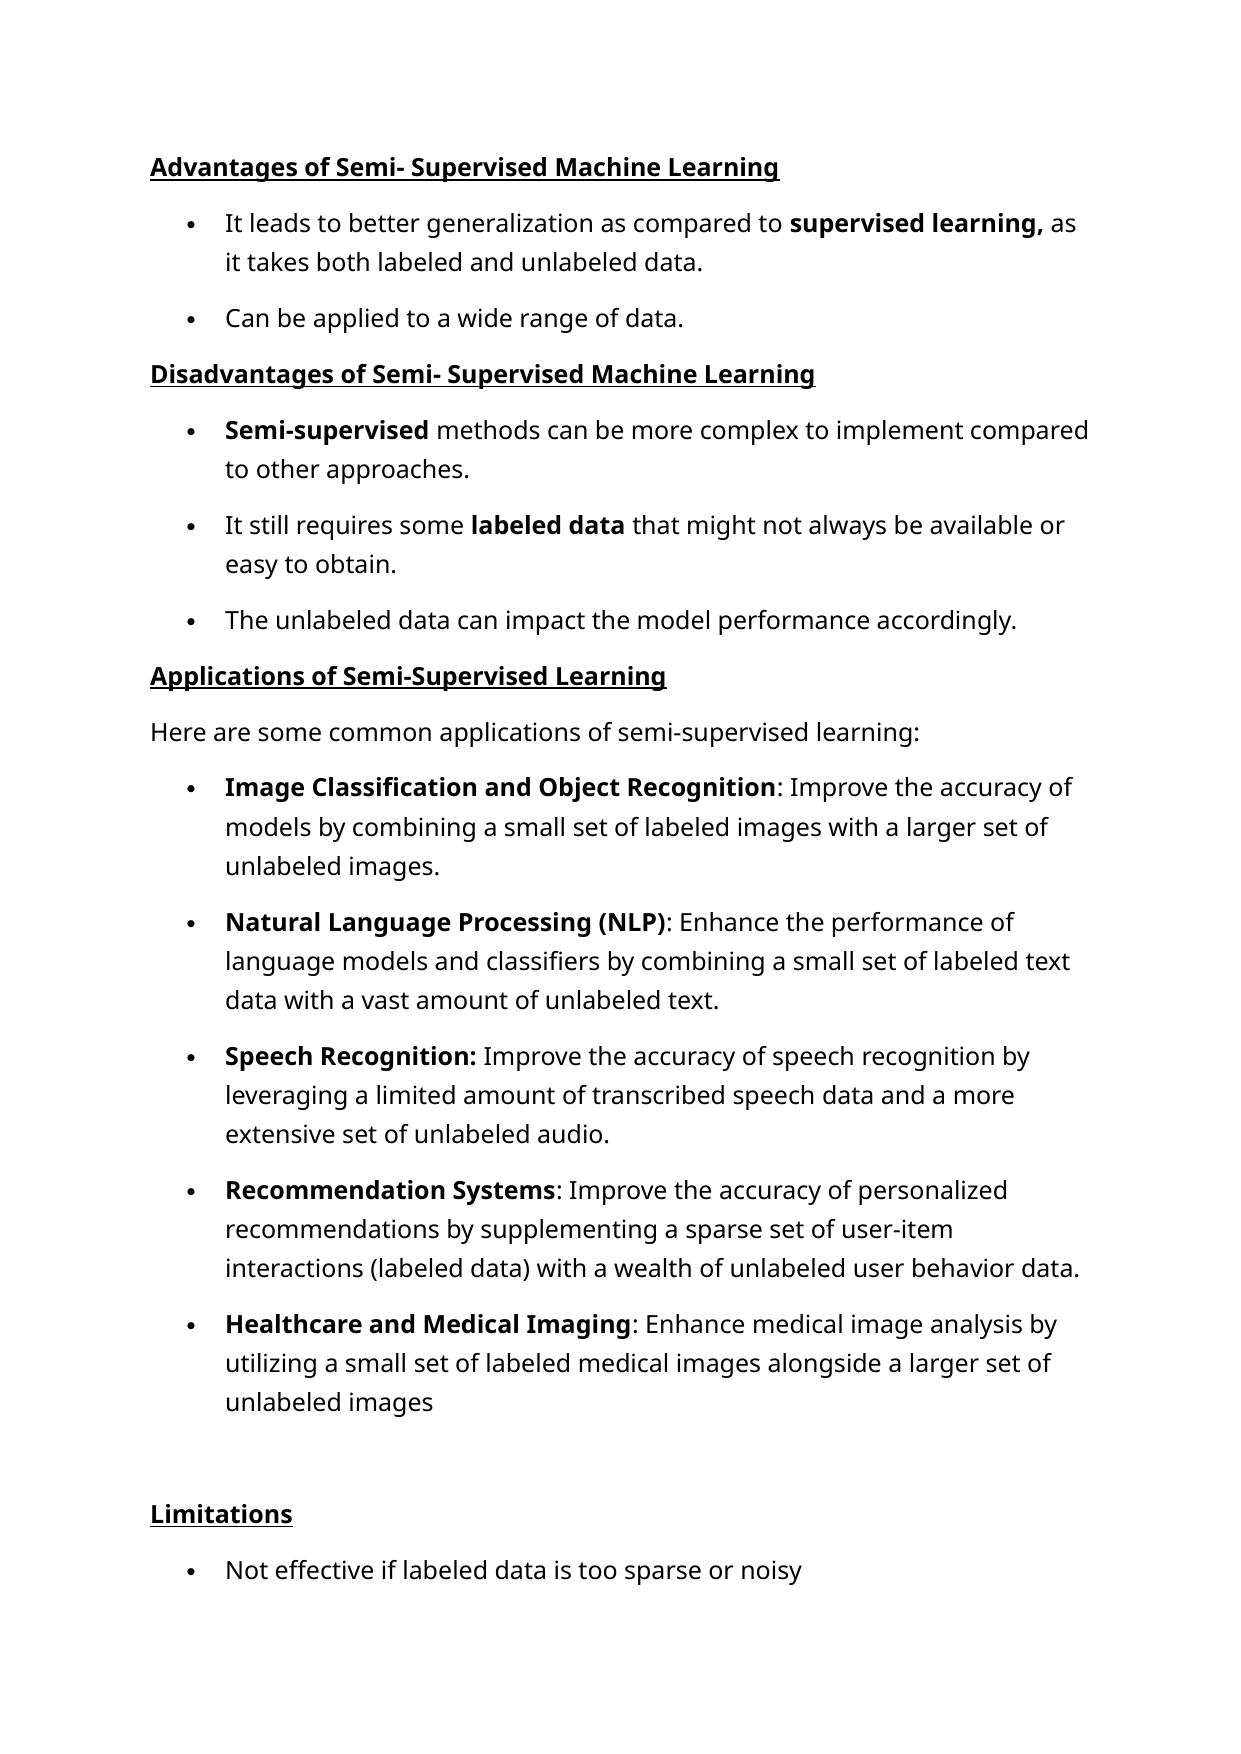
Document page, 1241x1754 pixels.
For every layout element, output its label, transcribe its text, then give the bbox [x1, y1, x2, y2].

list Recommendation Systems: Improve the accuracy of personalized recommendations by supplementing a sparse set of user-item interactions (labeled data) with a wealth of unlabeled user behavior data. [187, 1172, 1090, 1285]
text Here are some common applications of semi-supervised learning: [150, 714, 1090, 748]
text Limitations [150, 1497, 1090, 1531]
text Advantages of Semi- Supervised Machine Learning [150, 150, 1090, 184]
text Applications of Semi-Supervised Learning [150, 658, 1090, 692]
list It still requires some labeled data that might not always be available or easy to obtain. [187, 507, 1090, 581]
list The unlabeled data can impact the model performance accordingly. [187, 602, 1090, 637]
list Can be applied to a wide range of data. [187, 301, 1090, 335]
list Healthcare and Medical Imaging: Enhance medical image analysis by utilizing a small set of labeled medical images alongside a larger set of unlabeled images [187, 1307, 1090, 1419]
text Disadvantages of Semi- Supervised Machine Learning [150, 357, 1090, 391]
list Natural Language Processing (NLP): Enhance the performance of language models and classifiers by combining a small set of labeled text data with a vast amount of unlabeled text. [187, 904, 1090, 1017]
list Semi-supervised methods can be more complex to implement compared to other approaches. [187, 412, 1090, 486]
list Not effective if labeled data is too sparse or noisy [187, 1552, 1090, 1587]
list Speech Recognition: Improve the accuracy of speech recognition by leveraging a limited amount of transcribed speech data and a more extensive set of unlabeled audio. [187, 1038, 1090, 1151]
list Image Classification and Object Recognition: Improve the accuracy of models by combining a small set of labeled images with a larger set of unlabeled images. [187, 770, 1090, 882]
list It leads to better generalization as compared to supervised learning, as it takes both labeled and unlabeled data. [187, 206, 1090, 279]
